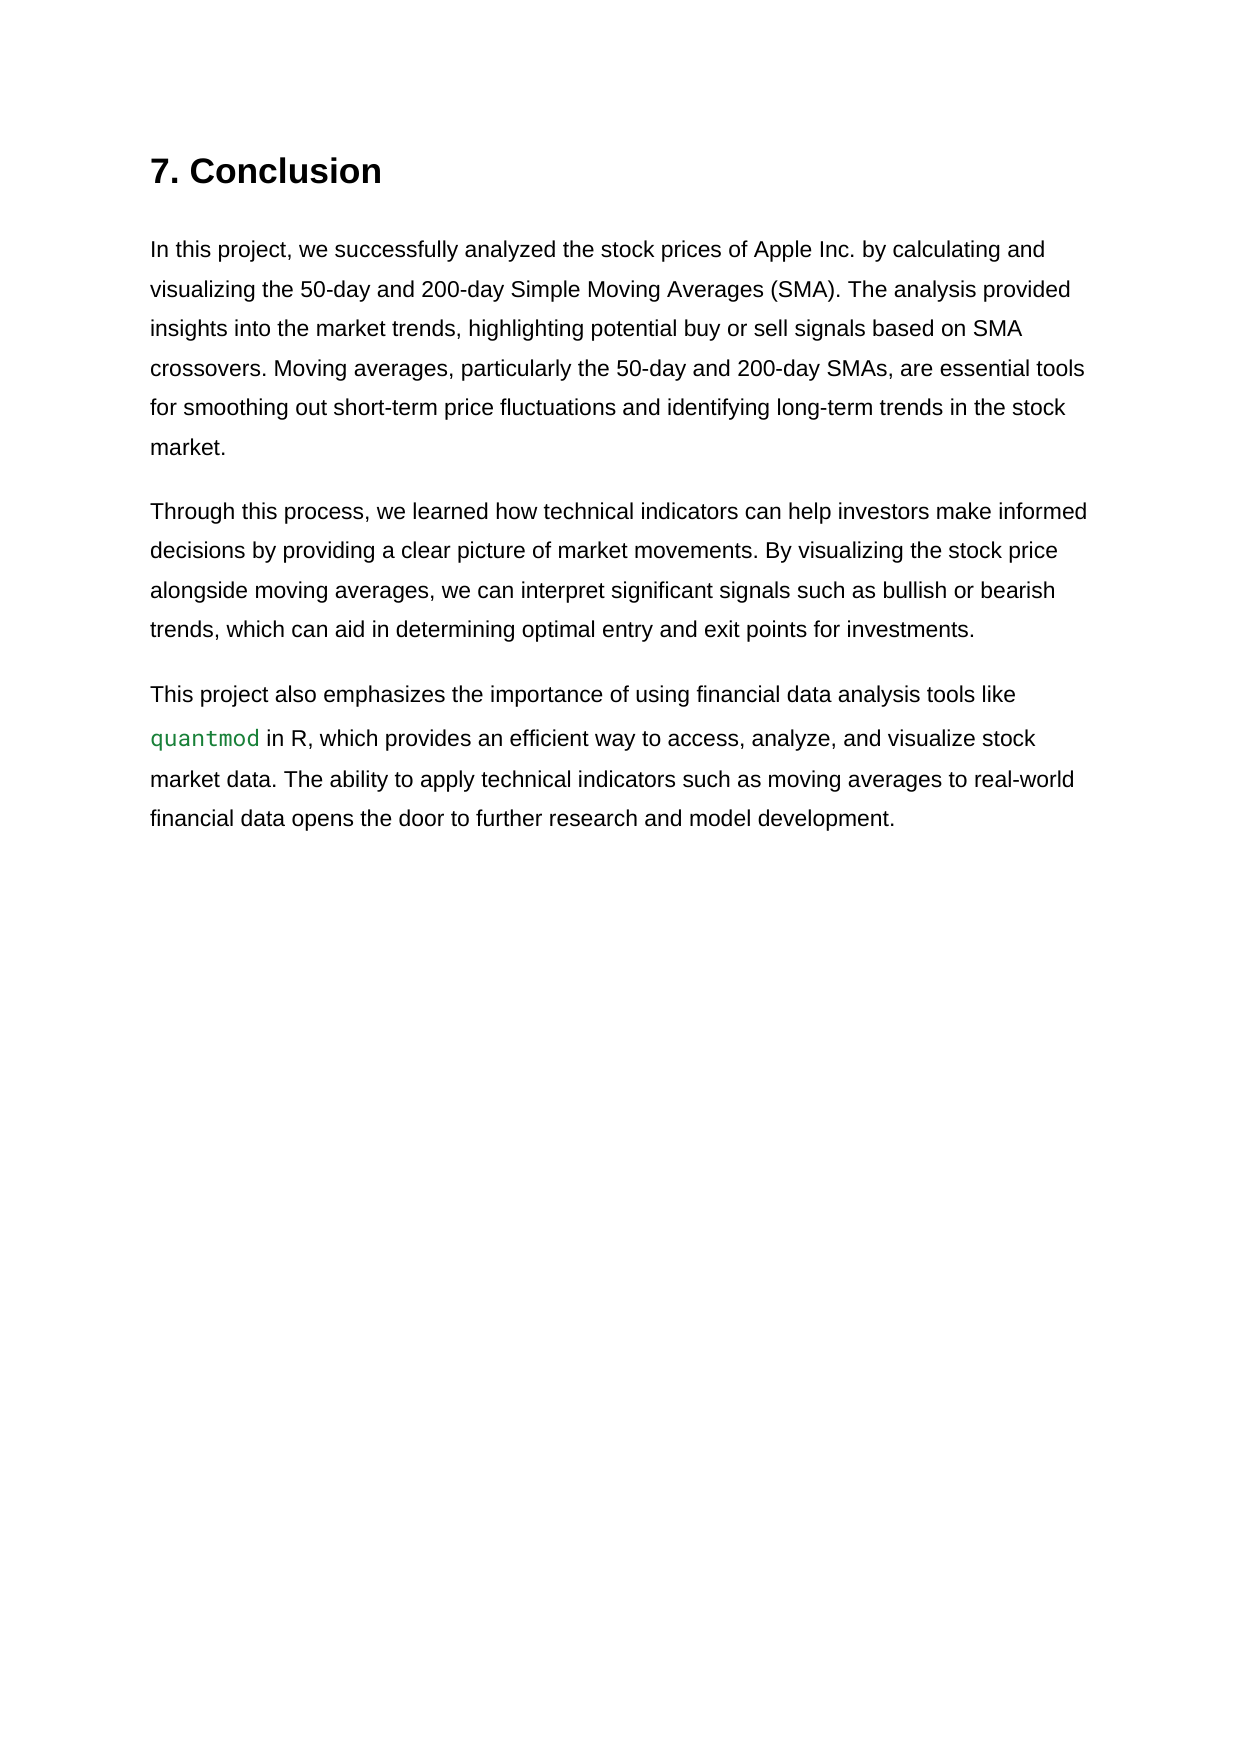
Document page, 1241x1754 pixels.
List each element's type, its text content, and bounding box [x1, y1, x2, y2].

text In this project, we successfully analyzed the stock prices of Apple Inc. by calculating and visualizing the 50-day and 200-day Simple Moving Averages (SMA). The analysis provided insights into the market trends, highlighting potential buy or sell signals based on SMA crossovers. Moving averages, particularly the 50-day and 200-day SMAs, are essential tools for smoothing out short-term price fluctuations and identifying long-term trends in the stock market. [150, 236, 1090, 460]
text This project also emphasizes the importance of using financial data analysis tools like quantmod in R, which provides an efficient way to access, analyze, and visualize stock market data. The ability to apply technical indicators such as moving averages to real-world financial data opens the door to further research and model development. [150, 681, 1090, 831]
text Through this process, we learned how technical indicators can help investors make informed decisions by providing a clear picture of market movements. By visualizing the stock price alongside moving averages, we can interpret significant signals such as bullish or bearish trends, which can aid in determining optimal entry and exit points for investments. [150, 498, 1090, 643]
subtitle 7. Conclusion [150, 150, 1090, 191]
